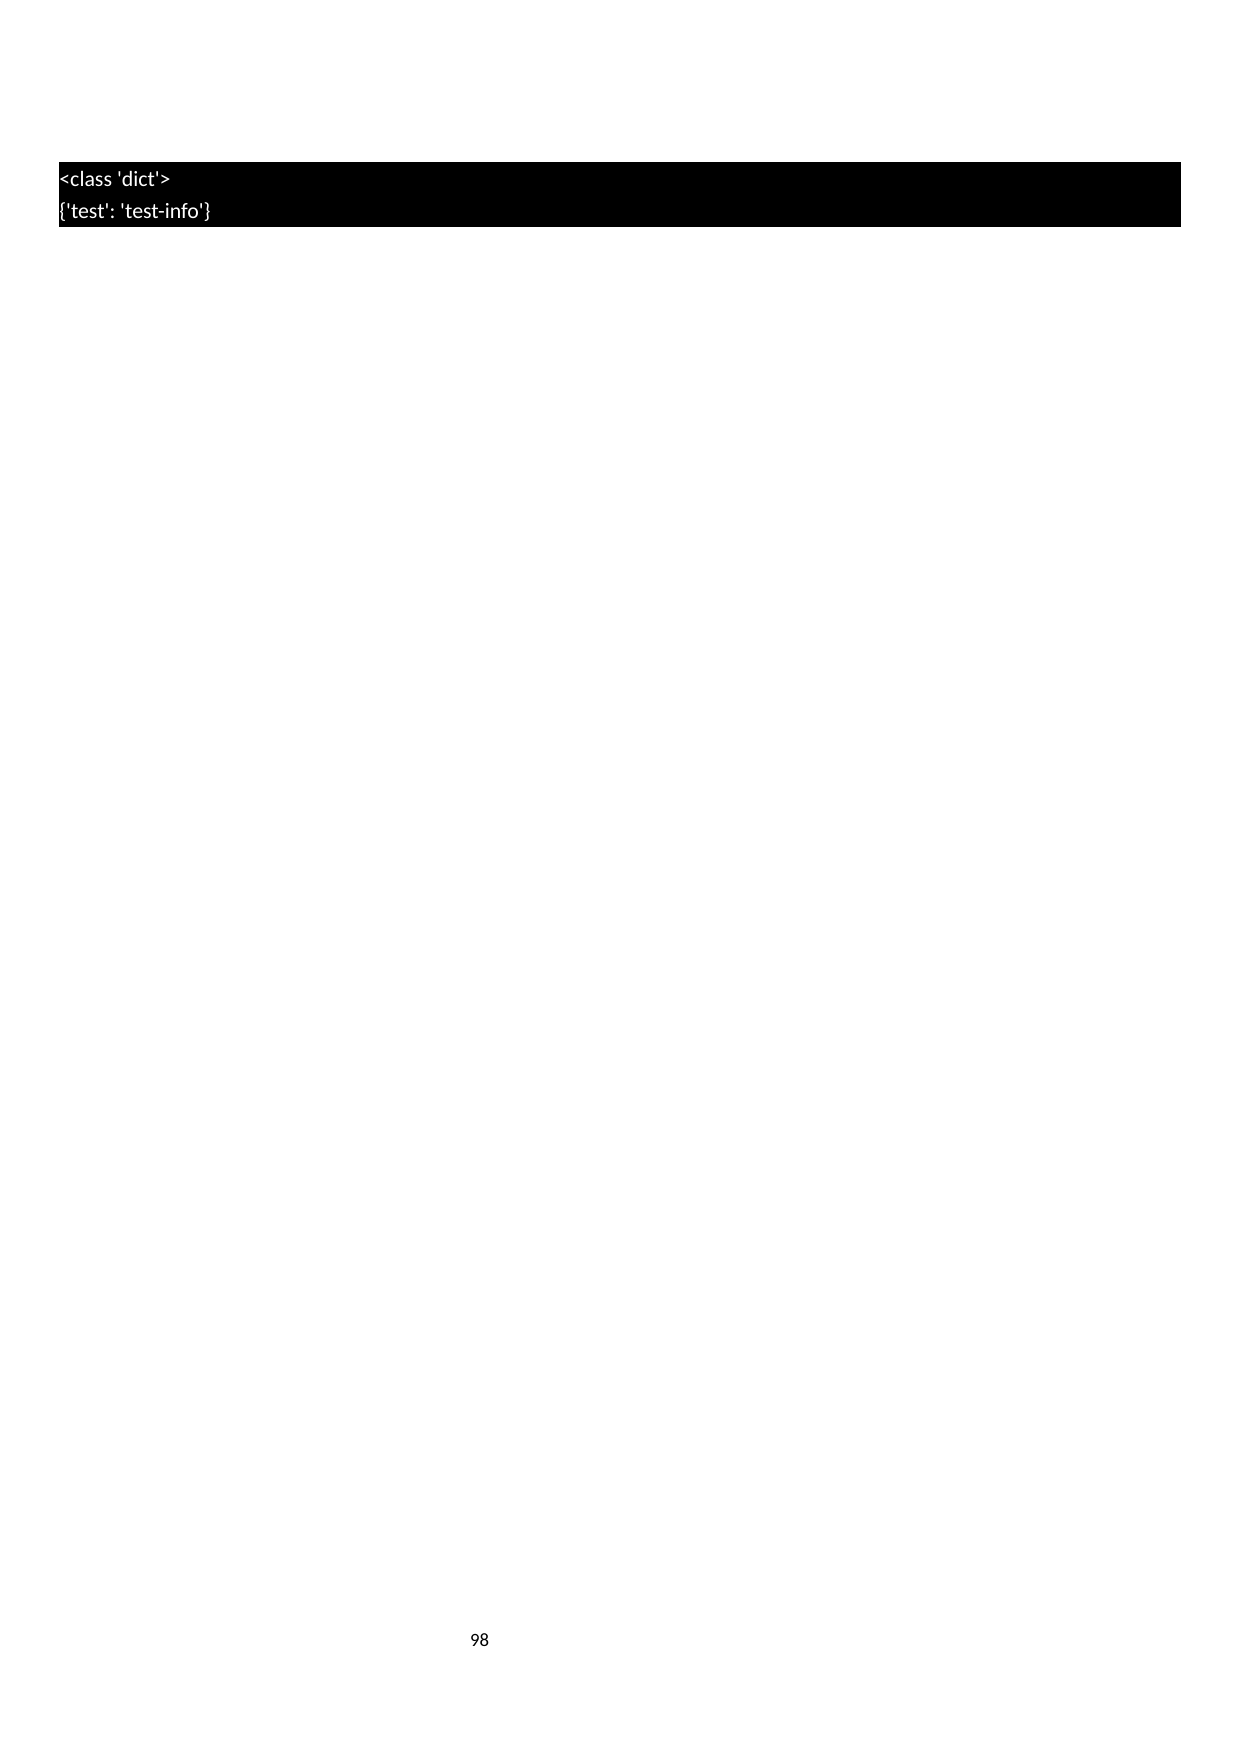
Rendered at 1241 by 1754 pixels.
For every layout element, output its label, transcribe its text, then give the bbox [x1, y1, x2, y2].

text {'test': 'test-info'} [59, 194, 1181, 227]
text <class 'dict'> [59, 162, 1181, 194]
